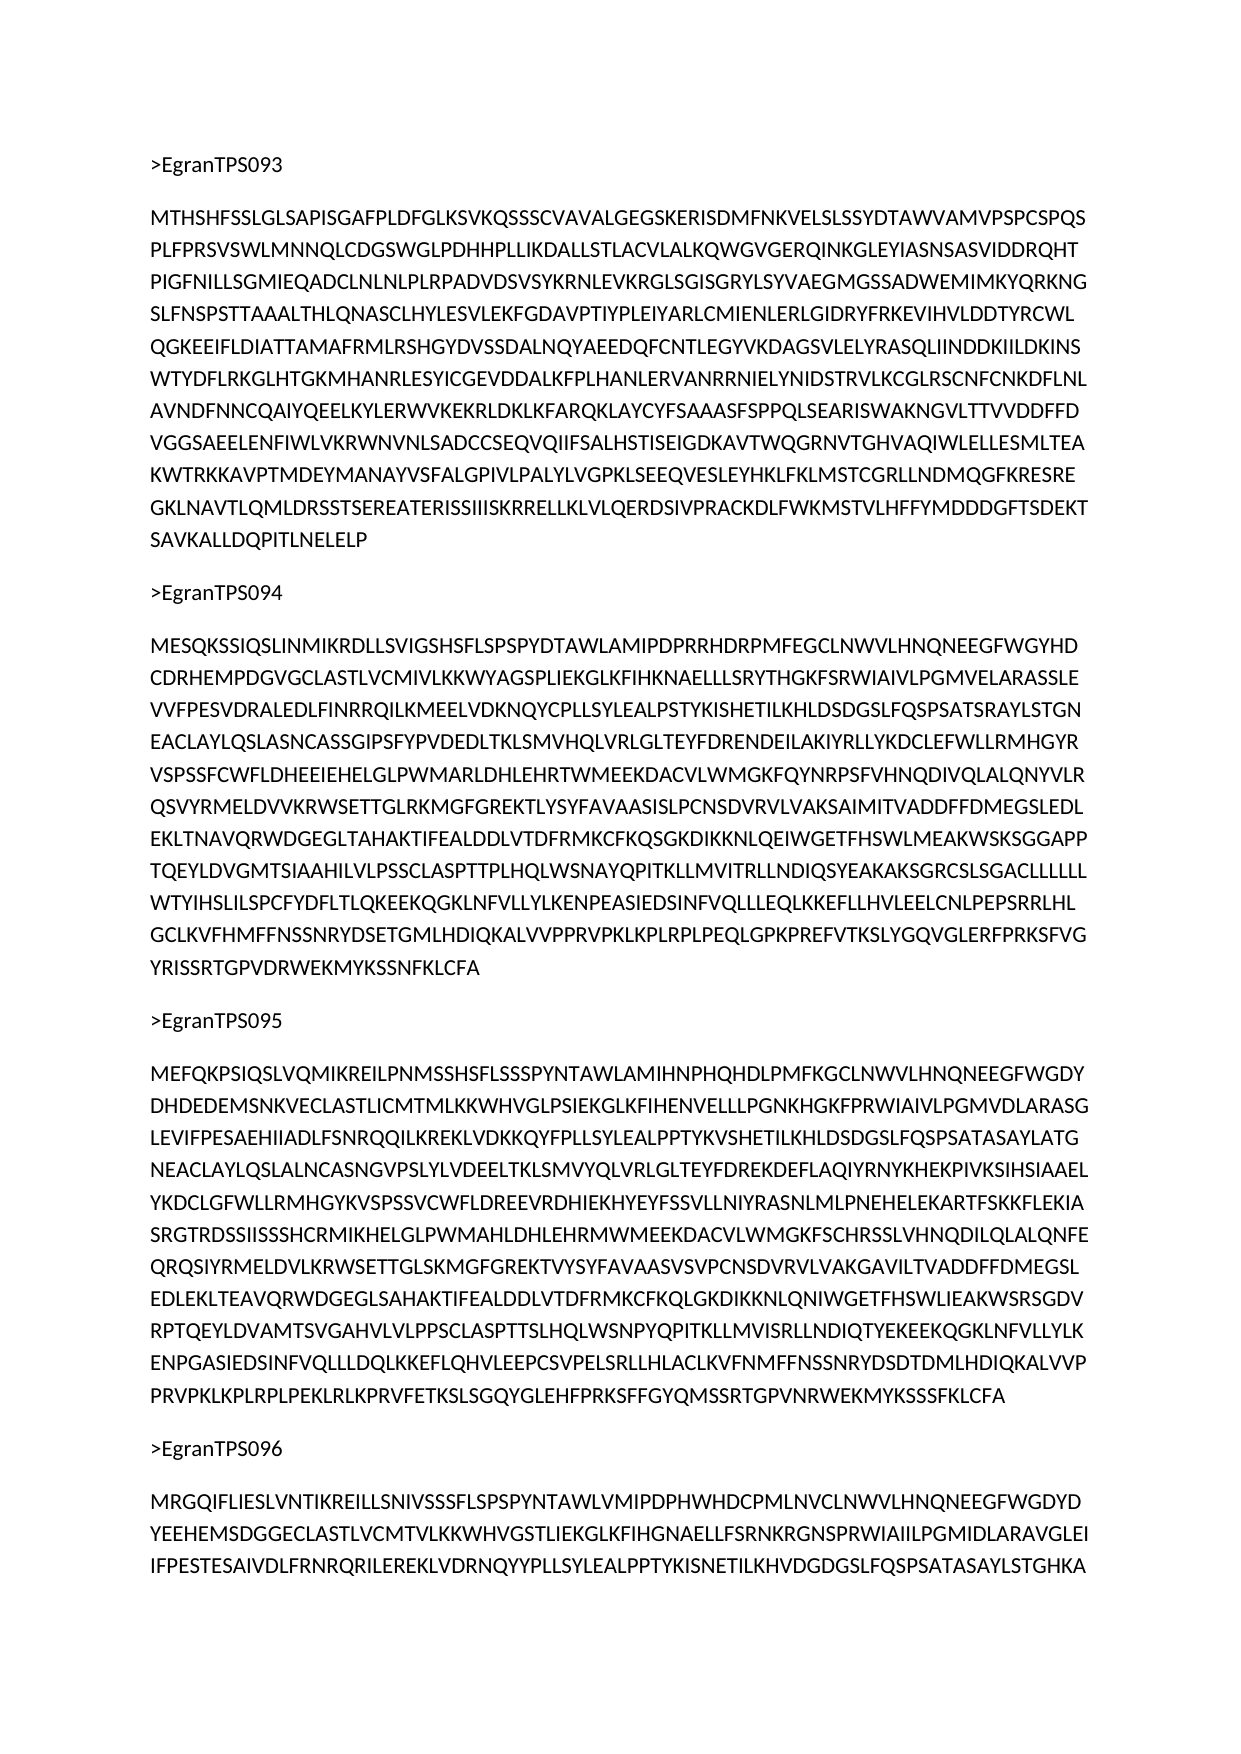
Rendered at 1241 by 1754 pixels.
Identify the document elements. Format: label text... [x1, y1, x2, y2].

text >EgranTPS093 [150, 150, 1090, 178]
text >EgranTPS095 [150, 1006, 1090, 1034]
text MESQKSSIQSLINMIKRDLLSVIGSHSFLSPSPYDTAWLAMIPDPRRHDRPMFEGCLNWVLHNQNEEGFWGYHDCDRHEMPDGVGCLASTLVCMIVLKKWYAGSPLIEKGLKFIHKNAELLLSRYTHGKFSRWIAIVLPGMVELARASSLEVVFPESVDRALEDLFINRRQILKMEELVDKNQYCPLLSYLEALPSTYKISHETILKHLDSDGSLFQSPSATSRAYLSTGNEACLAYLQSLASNCASSGIPSFYPVDEDLTKLSMVHQLVRLGLTEYFDRENDEILAKIYRLLYKDCLEFWLLRMHGYRVSPSSFCWFLDHEEIEHELGLPWMARLDHLEHRTWMEEKDACVLWMGKFQYNRPSFVHNQDIVQLALQNYVLRQSVYRMELDVVKRWSETTGLRKMGFGREKTLYSYFAVAASISLPCNSDVRVLVAKSAIMITVADDFFDMEGSLEDLEKLTNAVQRWDGEGLTAHAKTIFEALDDLVTDFRMKCFKQSGKDIKKNLQEIWGETFHSWLMEAKWSKSGGAPPTQEYLDVGMTSIAAHILVLPSSCLASPTTPLHQLWSNAYQPITKLLMVITRLLNDIQSYEAKAKSGRCSLSGACLLLLLLWTYIHSLILSPCFYDFLTLQKEEKQGKLNFVLLYLKENPEASIEDSINFVQLLLEQLKKEFLLHVLEELCNLPEPSRRLHLGCLKVFHMFFNSSNRYDSETGMLHDIQKALVVPPRVPKLKPLRPLPEQLGPKPREFVTKSLYGQVGLERFPRKSFVGYRISSRTGPVDRWEKMYKSSNFKLCFA [150, 631, 1090, 981]
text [150, 1487, 1090, 1579]
text >EgranTPS096 [150, 1434, 1090, 1462]
text >EgranTPS094 [150, 578, 1090, 606]
text MTHSHFSSLGLSAPISGAFPLDFGLKSVKQSSSCVAVALGEGSKERISDMFNKVELSLSSYDTAWVAMVPSPCSPQSPLFPRSVSWLMNNQLCDGSWGLPDHHPLLIKDALLSTLACVLALKQWGVGERQINKGLEYIASNSASVIDDRQHTPIGFNILLSGMIEQADCLNLNLPLRPADVDSVSYKRNLEVKRGLSGISGRYLSYVAEGMGSSADWEMIMKYQRKNGSLFNSPSTTAAALTHLQNASCLHYLESVLEKFGDAVPTIYPLEIYARLCMIENLERLGIDRYFRKEVIHVLDDTYRCWLQGKEEIFLDIATTAMAFRMLRSHGYDVSSDALNQYAEEDQFCNTLEGYVKDAGSVLELYRASQLIINDDKIILDKINSWTYDFLRKGLHTGKMHANRLESYICGEVDDALKFPLHANLERVANRRNIELYNIDSTRVLKCGLRSCNFCNKDFLNLAVNDFNNCQAIYQEELKYLERWVKEKRLDKLKFARQKLAYCYFSAAASFSPPQLSEARISWAKNGVLTTVVDDFFDVGGSAEELENFIWLVKRWNVNLSADCCSEQVQIIFSALHSTISEIGDKAVTWQGRNVTGHVAQIWLELLESMLTEAKWTRKKAVPTMDEYMANAYVSFALGPIVLPALYLVGPKLSEEQVESLEYHKLFKLMSTCGRLLNDMQGFKRESREGKLNAVTLQMLDRSSTSEREATERISSIIISKRRELLKLVLQERDSIVPRACKDLFWKMSTVLHFFYMDDDGFTSDEKTSAVKALLDQPITLNELELP [150, 203, 1090, 553]
text MEFQKPSIQSLVQMIKREILPNMSSHSFLSSSPYNTAWLAMIHNPHQHDLPMFKGCLNWVLHNQNEEGFWGDYDHDEDEMSNKVECLASTLICMTMLKKWHVGLPSIEKGLKFIHENVELLLPGNKHGKFPRWIAIVLPGMVDLARASGLEVIFPESAEHIIADLFSNRQQILKREKLVDKKQYFPLLSYLEALPPTYKVSHETILKHLDSDGSLFQSPSATASAYLATGNEACLAYLQSLALNCASNGVPSLYLVDEELTKLSMVYQLVRLGLTEYFDREKDEFLAQIYRNYKHEKPIVKSIHSIAAELYKDCLGFWLLRMHGYKVSPSSVCWFLDREEVRDHIEKHYEYFSSVLLNIYRASNLMLPNEHELEKARTFSKKFLEKIASRGTRDSSIISSSHCRMIKHELGLPWMAHLDHLEHRMWMEEKDACVLWMGKFSCHRSSLVHNQDILQLALQNFEQRQSIYRMELDVLKRWSETTGLSKMGFGREKTVYSYFAVAASVSVPCNSDVRVLVAKGAVILTVADDFFDMEGSLEDLEKLTEAVQRWDGEGLSAHAKTIFEALDDLVTDFRMKCFKQLGKDIKKNLQNIWGETFHSWLIEAKWSRSGDVRPTQEYLDVAMTSVGAHVLVLPPSCLASPTTSLHQLWSNPYQPITKLLMVISRLLNDIQTYEKEEKQGKLNFVLLYLKENPGASIEDSINFVQLLLDQLKKEFLQHVLEEPCSVPELSRLLHLACLKVFNMFFNSSNRYDSDTDMLHDIQKALVVPPRVPKLKPLRPLPEKLRLKPRVFETKSLSGQYGLEHFPRKSFFGYQMSSRTGPVNRWEKMYKSSSFKLCFA [150, 1059, 1090, 1409]
